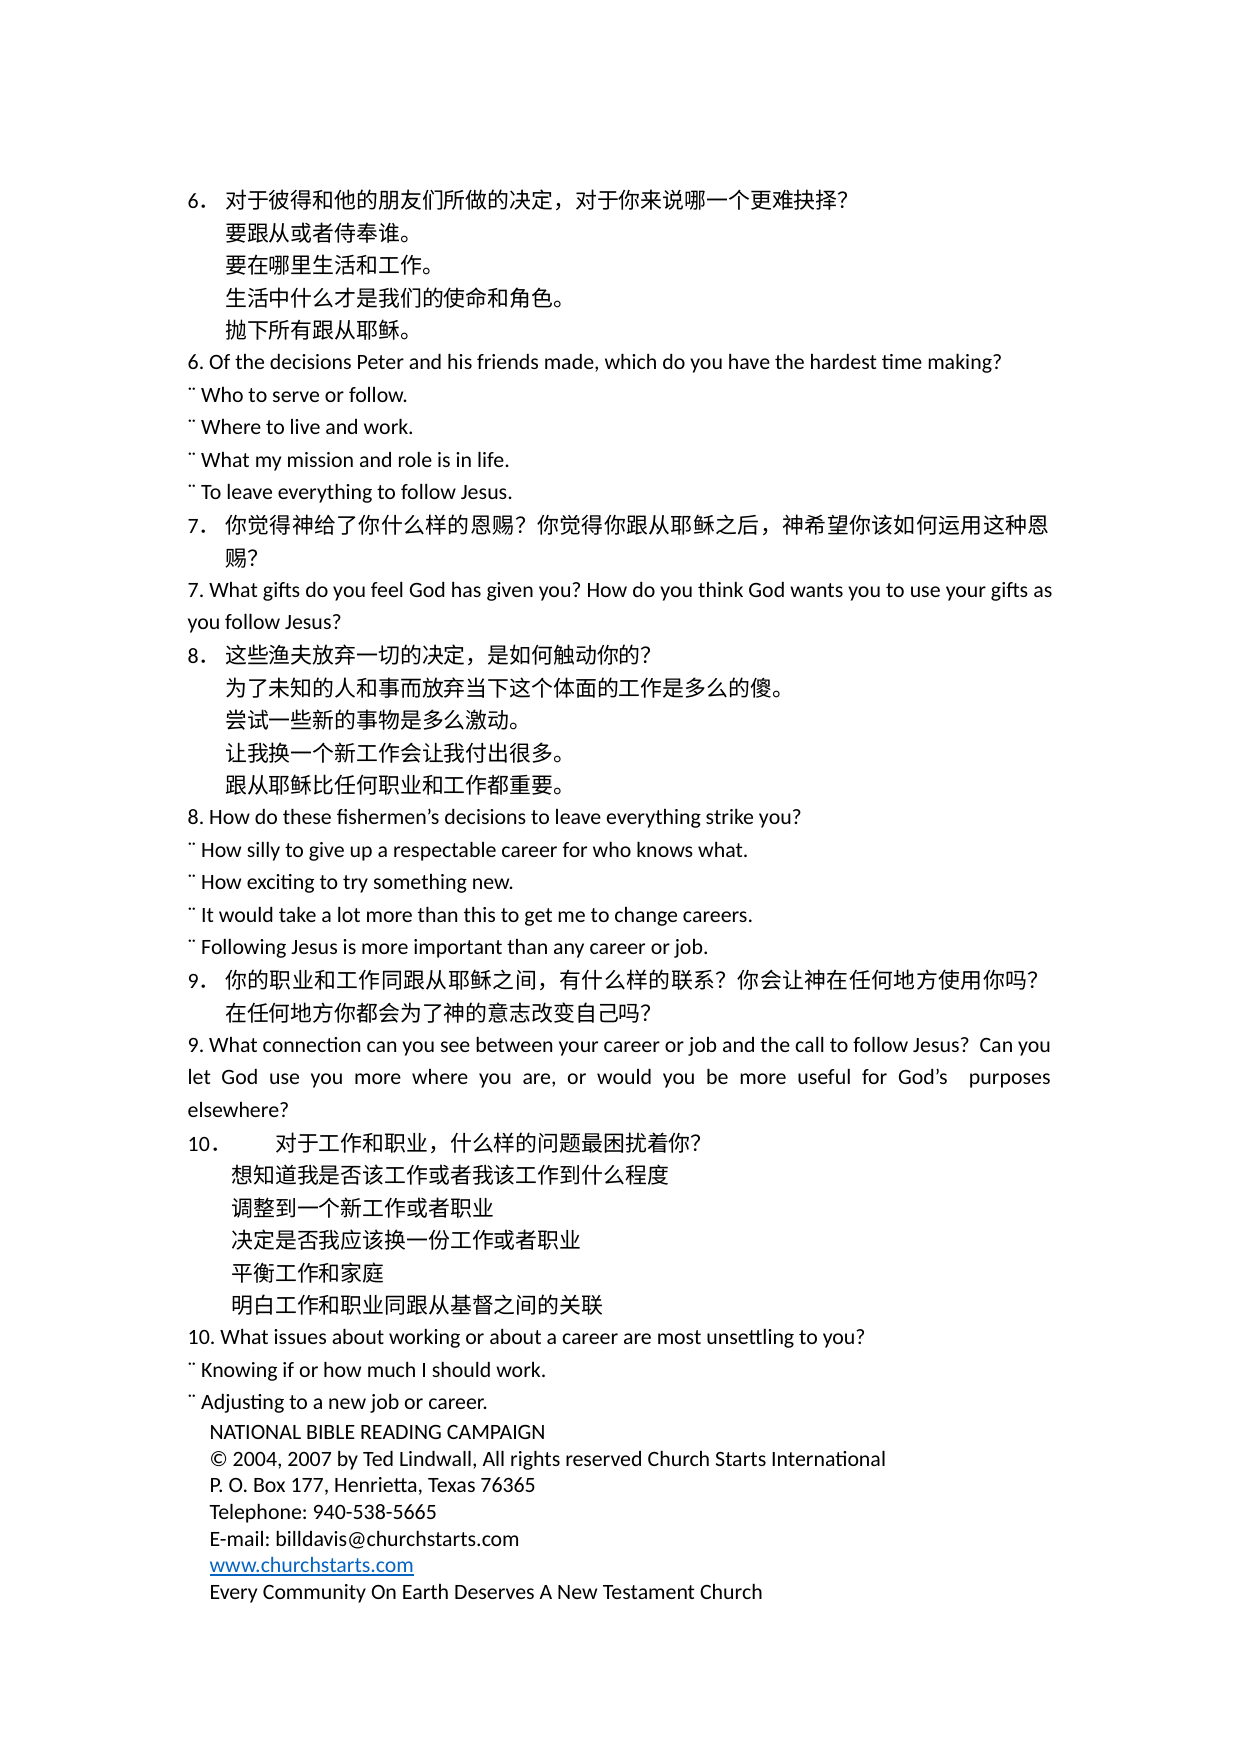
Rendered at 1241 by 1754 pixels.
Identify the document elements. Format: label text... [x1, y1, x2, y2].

text ¨ Who to serve or follow. [187, 378, 1053, 410]
text 7. What gifts do you feel God has given you? How do you think God wants you to use your gifts as you follow Jesus? [187, 573, 1053, 638]
text ¨ How exciting to try something new. [187, 865, 1053, 898]
text ¨ How silly to give up a respectable career for who knows what. [187, 833, 1053, 865]
list 这些渔夫放弃一切的决定，是如何触动你的？ [187, 638, 1053, 670]
text 决定是否我应该换一份工作或者职业 [231, 1223, 1053, 1255]
list 对于工作和职业，什么样的问题最困扰着你？ [187, 1125, 1053, 1158]
text 调整到一个新工作或者职业 [231, 1190, 1053, 1223]
text 尝试一些新的事物是多么激动。 [225, 703, 1053, 735]
text 平衡工作和家庭 [231, 1255, 1053, 1288]
text 想知道我是否该工作或者我该工作到什么程度 [231, 1158, 1053, 1190]
text 10. What issues about working or about a career are most unsettling to you? [187, 1320, 1053, 1353]
text 要在哪里生活和工作。 [225, 248, 1053, 280]
text 9. What connection can you see between your career or job and the call to follow Jesus? Can you let God use you more where you are, or would you be more useful for God’s purposes elsewhere? [187, 1028, 1053, 1125]
text ¨ To leave everything to follow Jesus. [187, 475, 1053, 508]
text 为了未知的人和事而放弃当下这个体面的工作是多么的傻。 [225, 670, 1053, 703]
text ¨ Knowing if or how much I should work. [187, 1353, 1053, 1385]
text 让我换一个新工作会让我付出很多。 [225, 735, 1053, 768]
text ¨ Where to live and work. [187, 410, 1053, 443]
list 你觉得神给了你什么样的恩赐？你觉得你跟从耶稣之后，神希望你该如何运用这种恩赐？ [187, 508, 1053, 573]
text 明白工作和职业同跟从基督之间的关联 [231, 1288, 1053, 1320]
text 8. How do these fishermen’s decisions to leave everything strike you? [187, 800, 1053, 833]
text 生活中什么才是我们的使命和角色。 [225, 280, 1053, 313]
text 抛下所有跟从耶稣。 [225, 313, 1053, 345]
text 跟从耶稣比任何职业和工作都重要。 [225, 768, 1053, 800]
text ¨ What my mission and role is in life. [187, 443, 1053, 475]
text 6. Of the decisions Peter and his friends made, which do you have the hardest time making? [187, 345, 1053, 378]
list 你的职业和工作同跟从耶稣之间，有什么样的联系？你会让神在任何地方使用你吗？在任何地方你都会为了神的意志改变自己吗？ [187, 963, 1053, 1028]
text ¨ Adjusting to a new job or career. [187, 1385, 1053, 1418]
text 要跟从或者侍奉谁。 [225, 215, 1053, 248]
list 对于彼得和他的朋友们所做的决定，对于你来说哪一个更难抉择？ [187, 183, 1053, 215]
text ¨ It would take a lot more than this to get me to change careers. [187, 898, 1053, 930]
text ¨ Following Jesus is more important than any career or job. [187, 930, 1053, 963]
